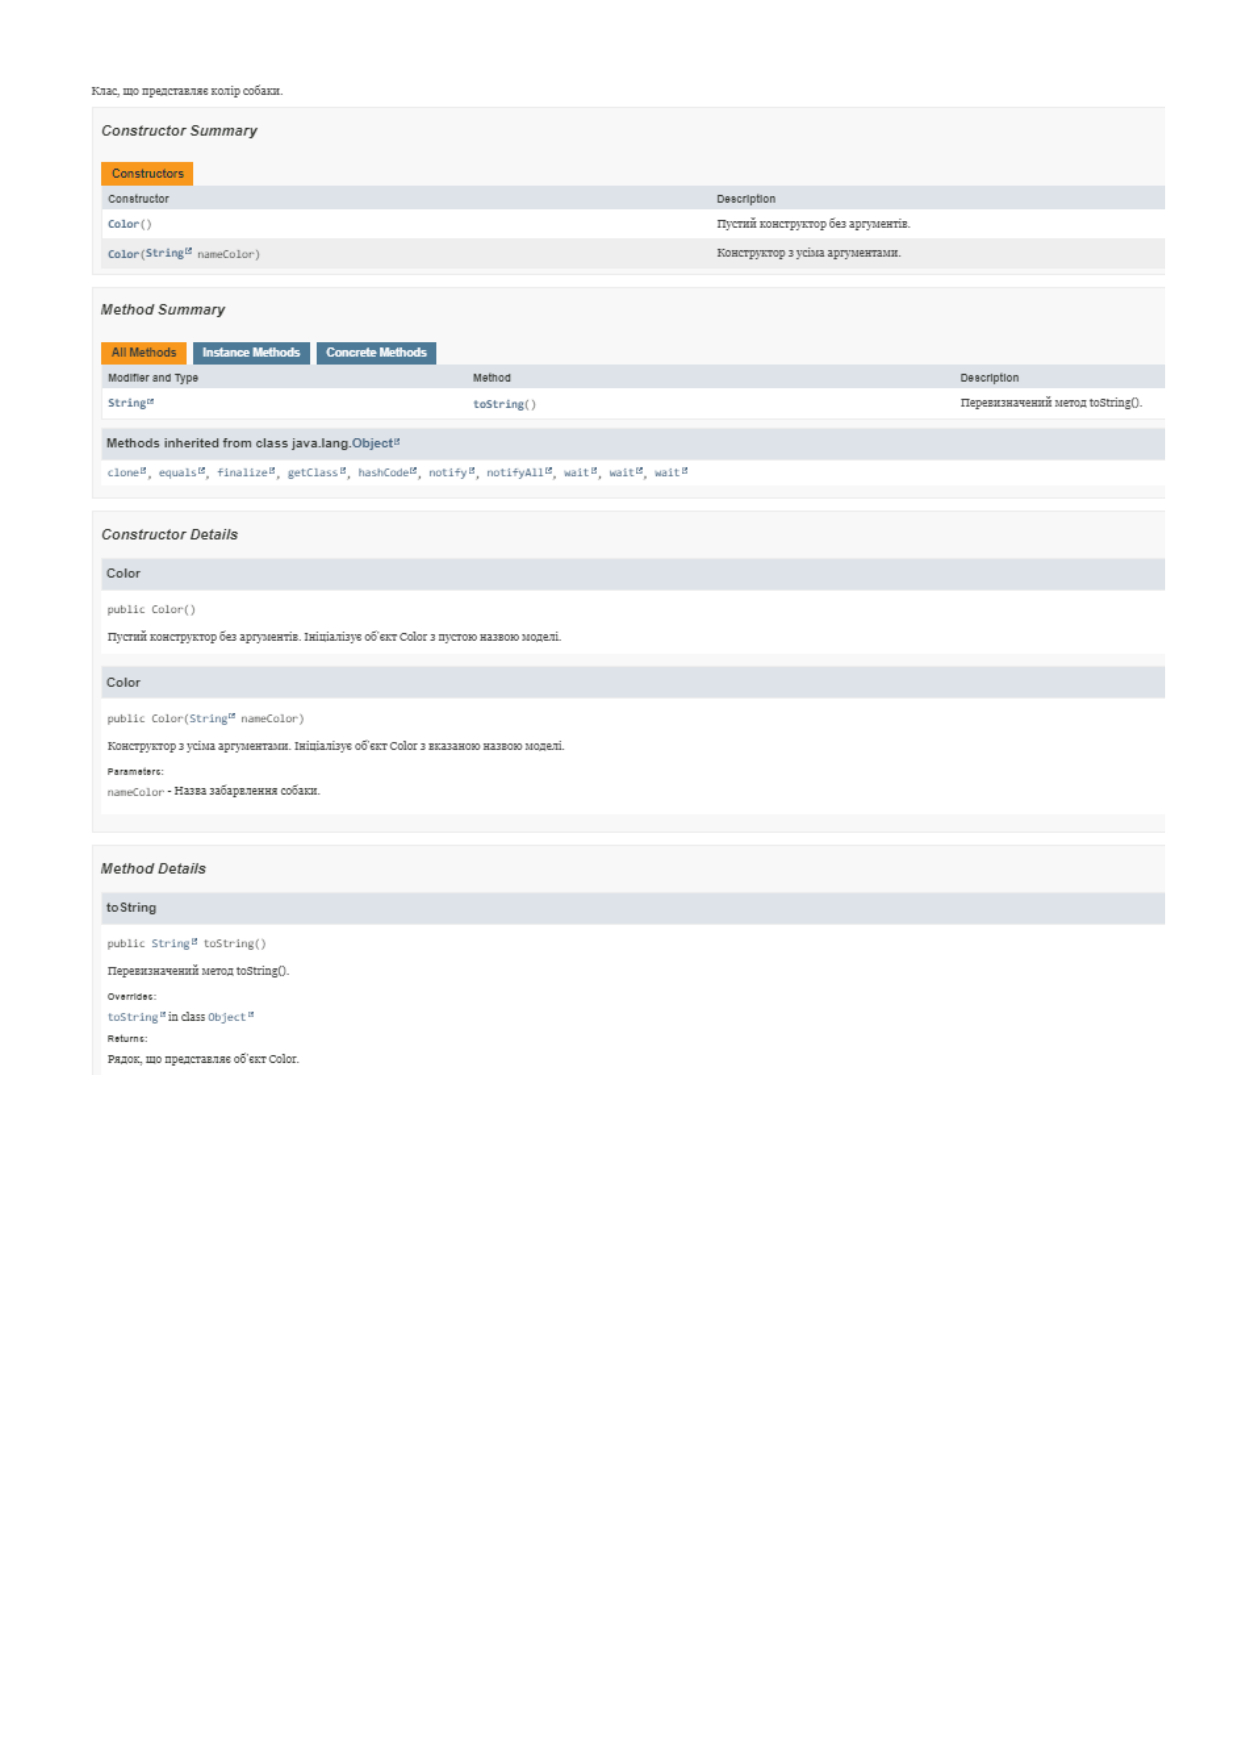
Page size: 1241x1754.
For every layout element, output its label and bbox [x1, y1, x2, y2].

picture [75, 75, 1166, 1075]
